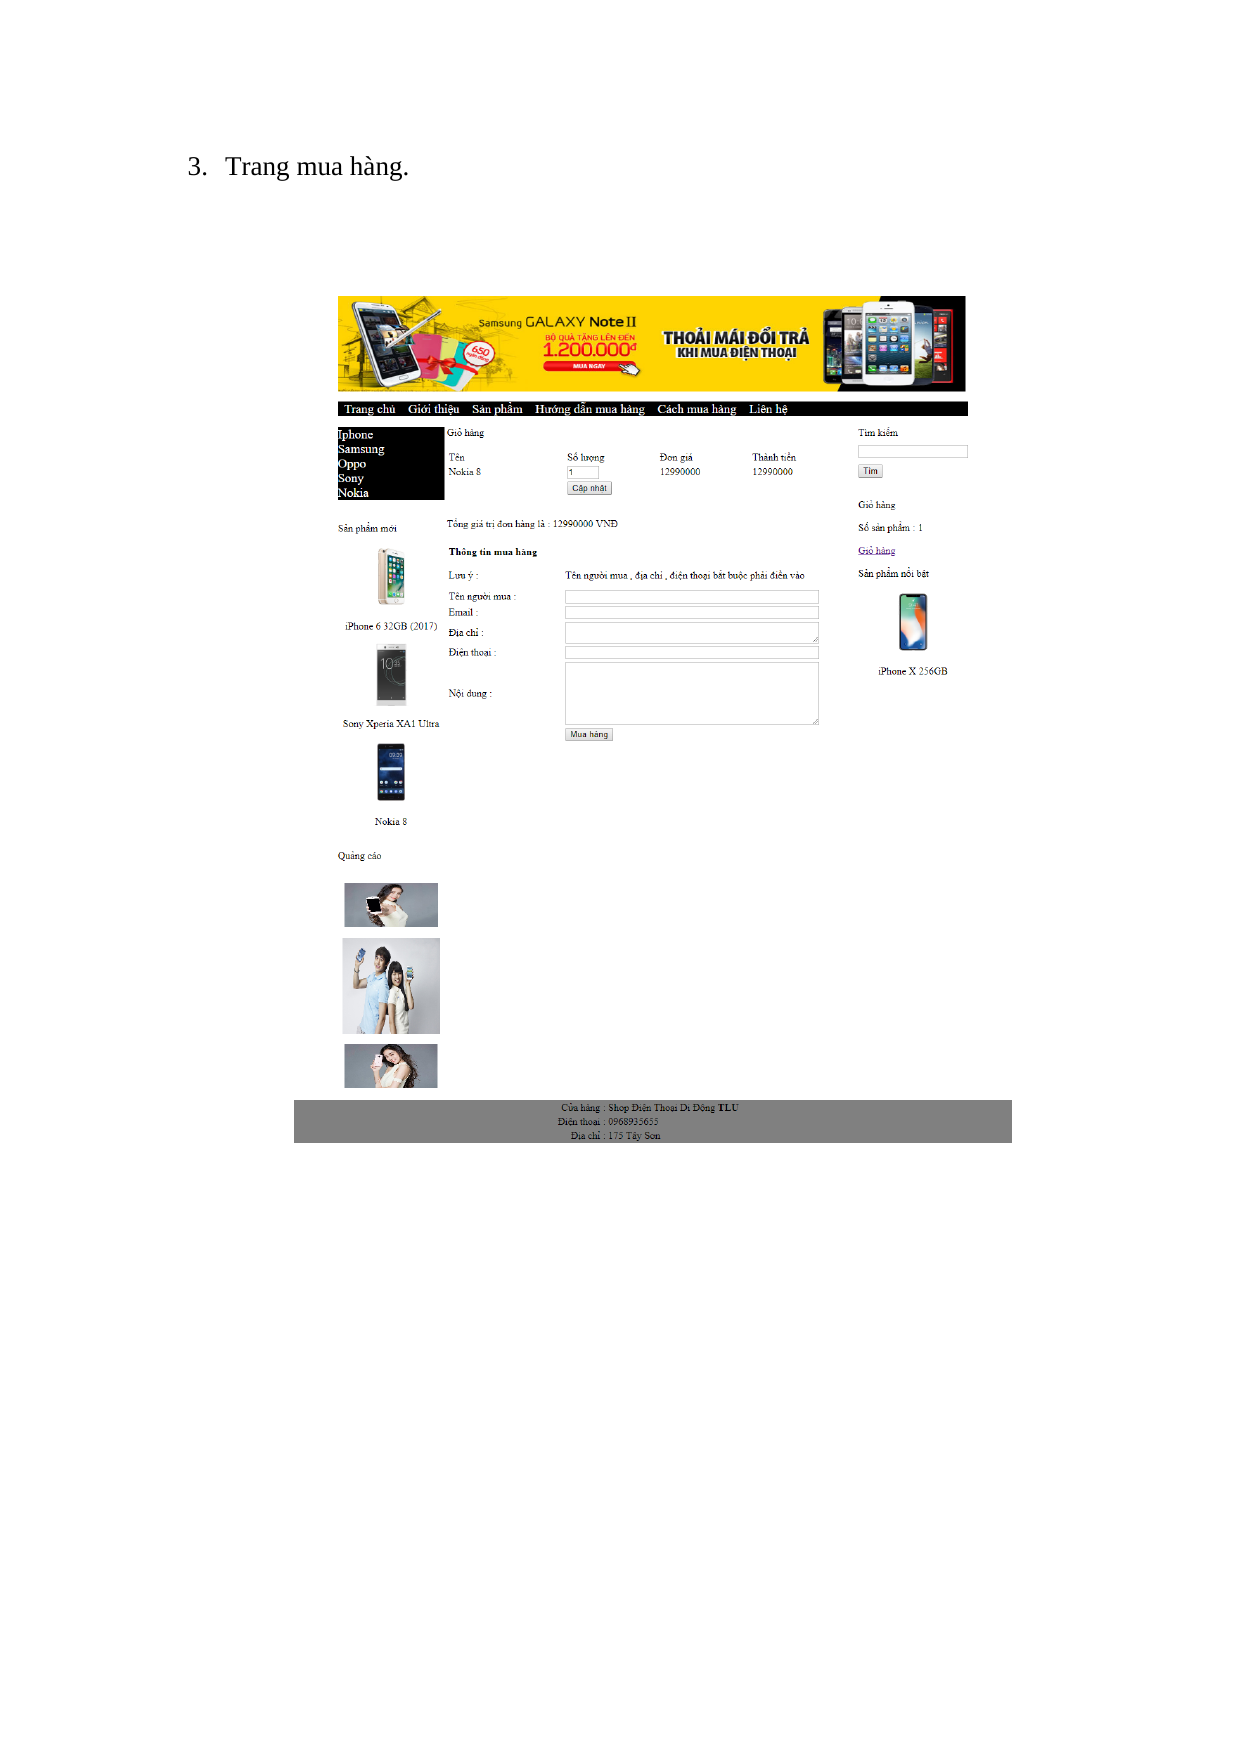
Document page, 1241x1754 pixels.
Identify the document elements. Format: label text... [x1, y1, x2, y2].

picture [225, 290, 1080, 1148]
list Trang mua hàng. [187, 150, 1090, 181]
